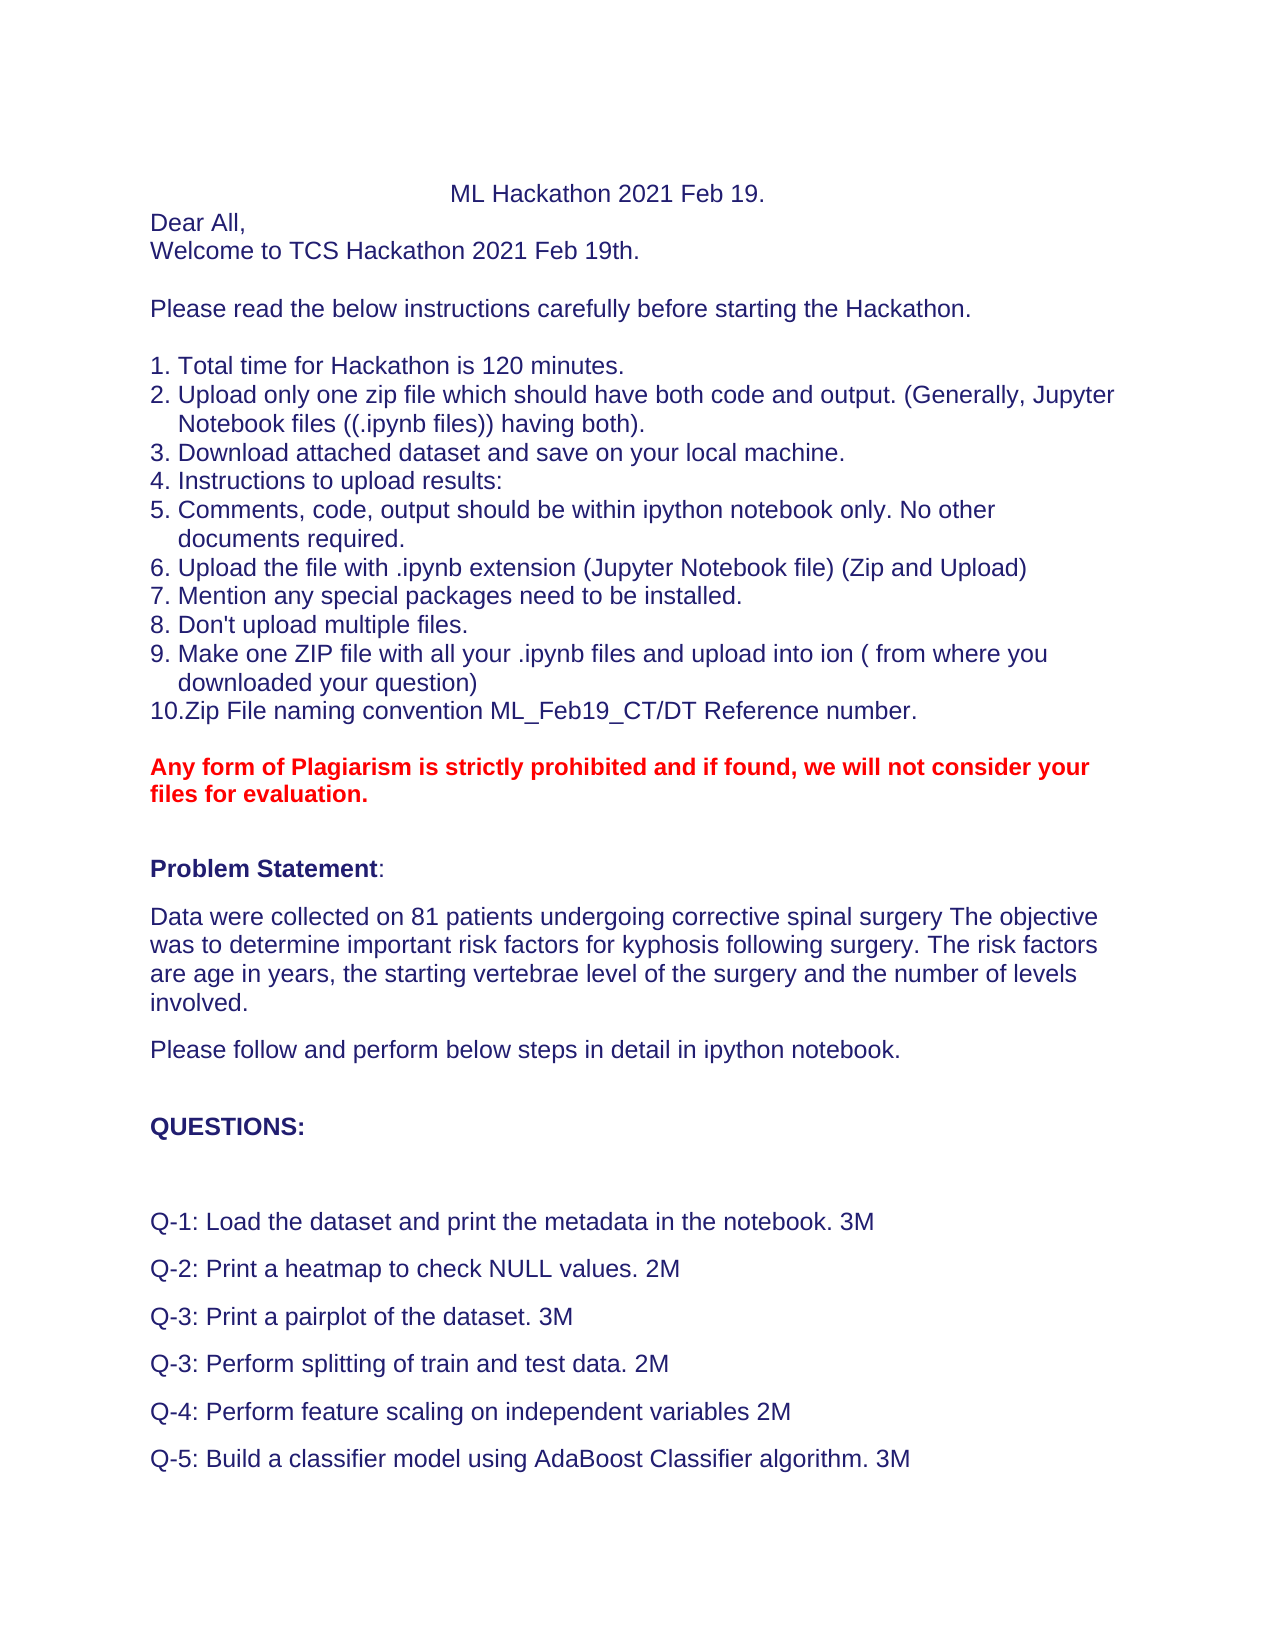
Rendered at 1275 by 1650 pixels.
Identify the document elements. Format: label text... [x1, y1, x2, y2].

text 4. Instructions to upload results: [150, 466, 1125, 495]
text Q-3: Perform splitting of train and test data. 2M [150, 1349, 1125, 1378]
text 2. Upload only one zip file which should have both code and output. (Generally, Jupyter [150, 380, 1125, 409]
text Q-1: Load the dataset and print the metadata in the notebook. 3M [150, 1207, 1125, 1235]
text 6. Upload the file with .ipynb extension (Jupyter Notebook file) (Zip and Upload) [150, 552, 1125, 581]
text Data were collected on 81 patients undergoing corrective spinal surgery The objective was to determine important risk factors for kyphosis following surgery. The risk factors are age in years, the starting vertebrae level of the surgery and the number of levels involved. [150, 902, 1125, 1017]
text Q-5: Build a classifier model using AdaBoost Classifier algorithm. 3M [150, 1444, 1125, 1473]
text 5. Comments, code, output should be within ipython notebook only. No other [150, 495, 1125, 524]
text ML Hackathon 2021 Feb 19. [150, 179, 1125, 207]
text 7. Mention any special packages need to be installed. [150, 581, 1125, 610]
text Q-4: Perform feature scaling on independent variables 2M [150, 1397, 1125, 1425]
text Welcome to TCS Hackathon 2021 Feb 19th. [150, 236, 1125, 265]
text downloaded your question) [150, 667, 1125, 696]
text documents required. [150, 524, 1125, 552]
text Please read the below instructions carefully before starting the Hackathon. [150, 294, 1125, 322]
text 1. Total time for Hackathon is 120 minutes. [150, 351, 1125, 380]
text 9. Make one ZIP file with all your .ipynb files and upload into ion ( from where you [150, 639, 1125, 667]
text 3. Download attached dataset and save on your local machine. [150, 437, 1125, 466]
text Please follow and perform below steps in detail in ipython notebook. [150, 1035, 1125, 1064]
text Q-3: Print a pairplot of the dataset. 3M [150, 1302, 1125, 1330]
text Dear All, [150, 207, 1125, 236]
text Any form of Plagiarism is strictly prohibited and if found, we will not consider your files for evaluation. [150, 753, 1125, 808]
text Notebook files ((.ipynb files)) having both). [150, 409, 1125, 437]
text 10.Zip File naming convention ML_Feb19_CT/DT Reference number. [150, 696, 1125, 725]
text Q-2: Print a heatmap to check NULL values. 2M [150, 1254, 1125, 1283]
text QUESTIONS: [150, 1112, 1125, 1140]
text Problem Statement: [150, 854, 1125, 883]
text 8. Don't upload multiple files. [150, 610, 1125, 639]
